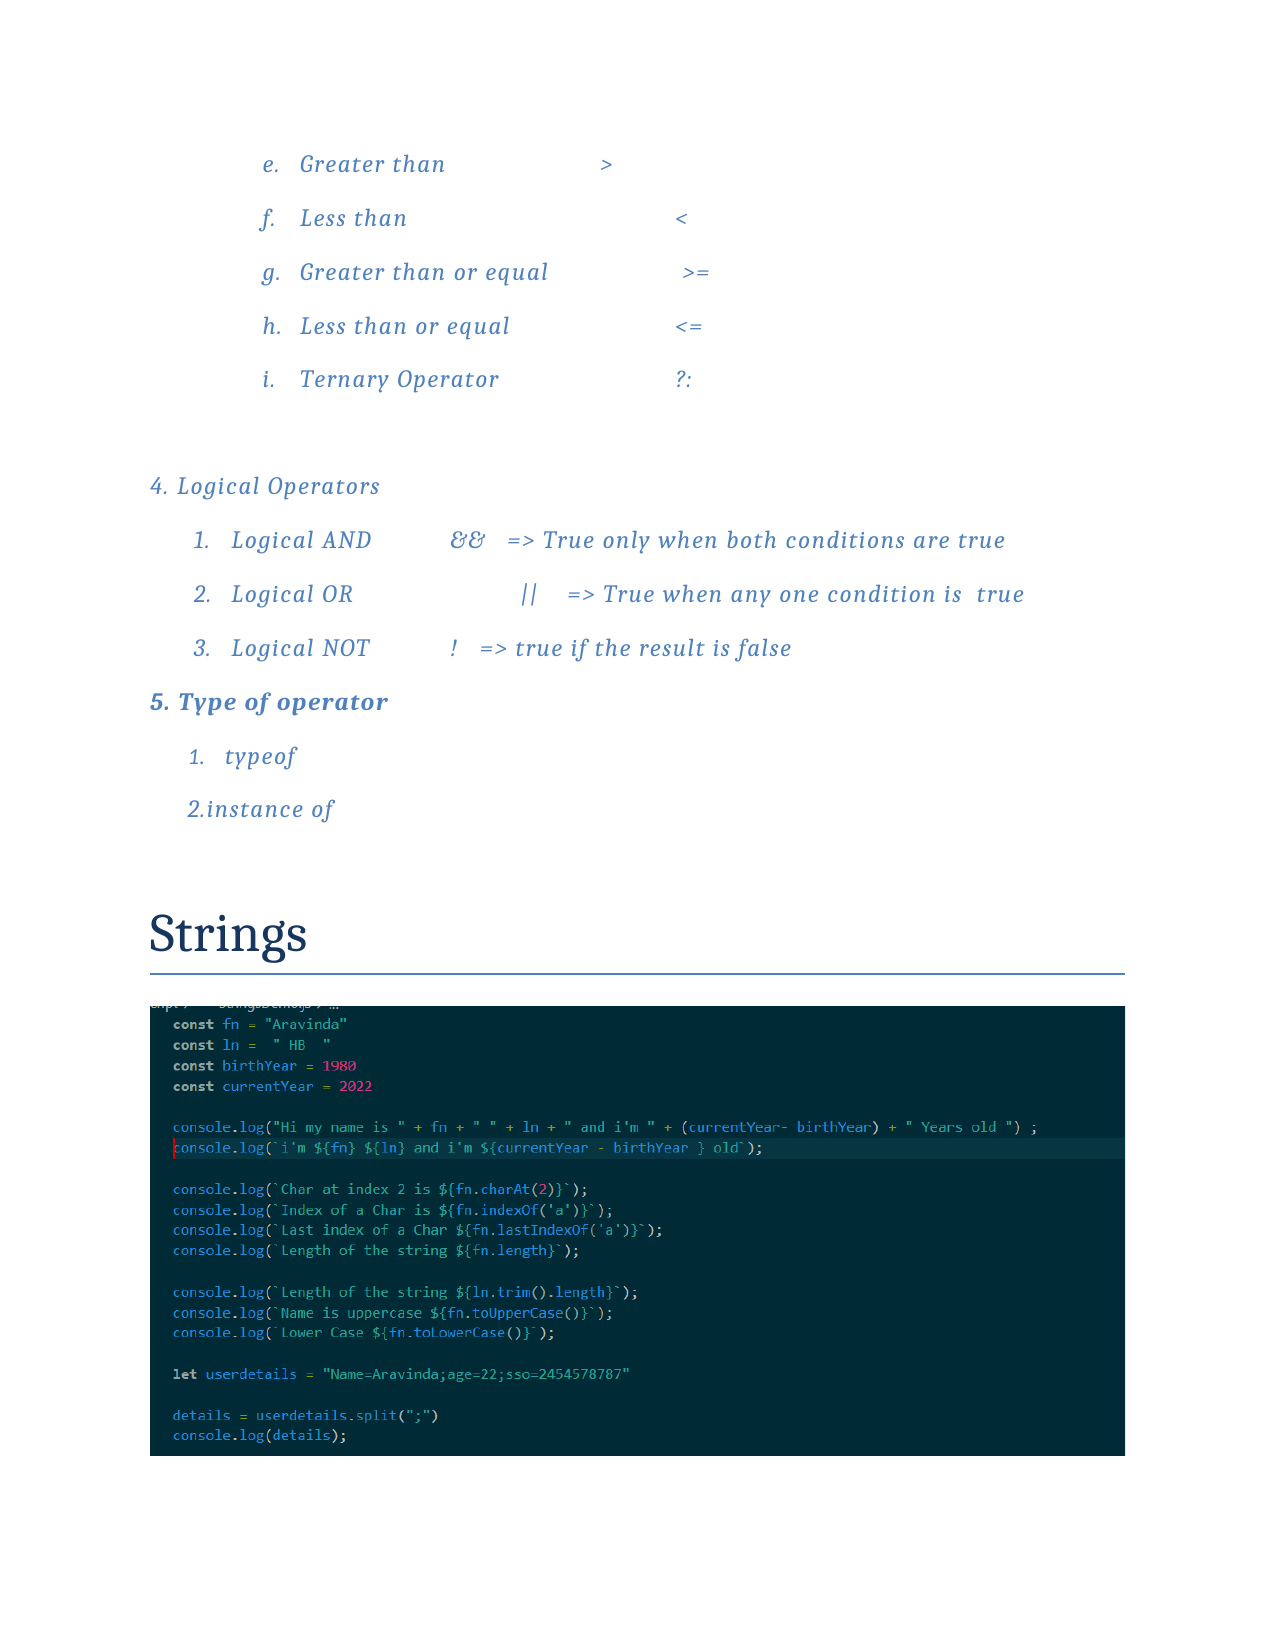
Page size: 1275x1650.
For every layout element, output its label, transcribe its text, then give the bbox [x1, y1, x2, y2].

subtitle Greater than > [262, 150, 1125, 179]
subtitle Logical OR || => True when any one condition is true [194, 580, 1125, 609]
subtitle Less than or equal <= [262, 312, 1125, 340]
subtitle 2.instance of [150, 795, 1125, 824]
picture [449, 1331, 457, 1336]
subtitle Less than < [262, 204, 1125, 233]
subtitle 5. Type of operator [150, 688, 1125, 716]
picture [187, 1043, 196, 1049]
subtitle Logical NOT ! => true if the result is false [194, 634, 1125, 663]
picture [187, 1085, 196, 1090]
picture [174, 1139, 1125, 1158]
subtitle Ternary Operator ?: [262, 365, 1125, 394]
subtitle Logical AND && => True only when both conditions are true [194, 526, 1125, 555]
picture [187, 1023, 196, 1028]
subtitle typeof [187, 742, 1125, 770]
subtitle Greater than or equal >= [262, 258, 1125, 286]
subtitle 4. Logical Operators [150, 472, 1125, 501]
picture [187, 1064, 196, 1070]
title Strings [150, 902, 1125, 973]
